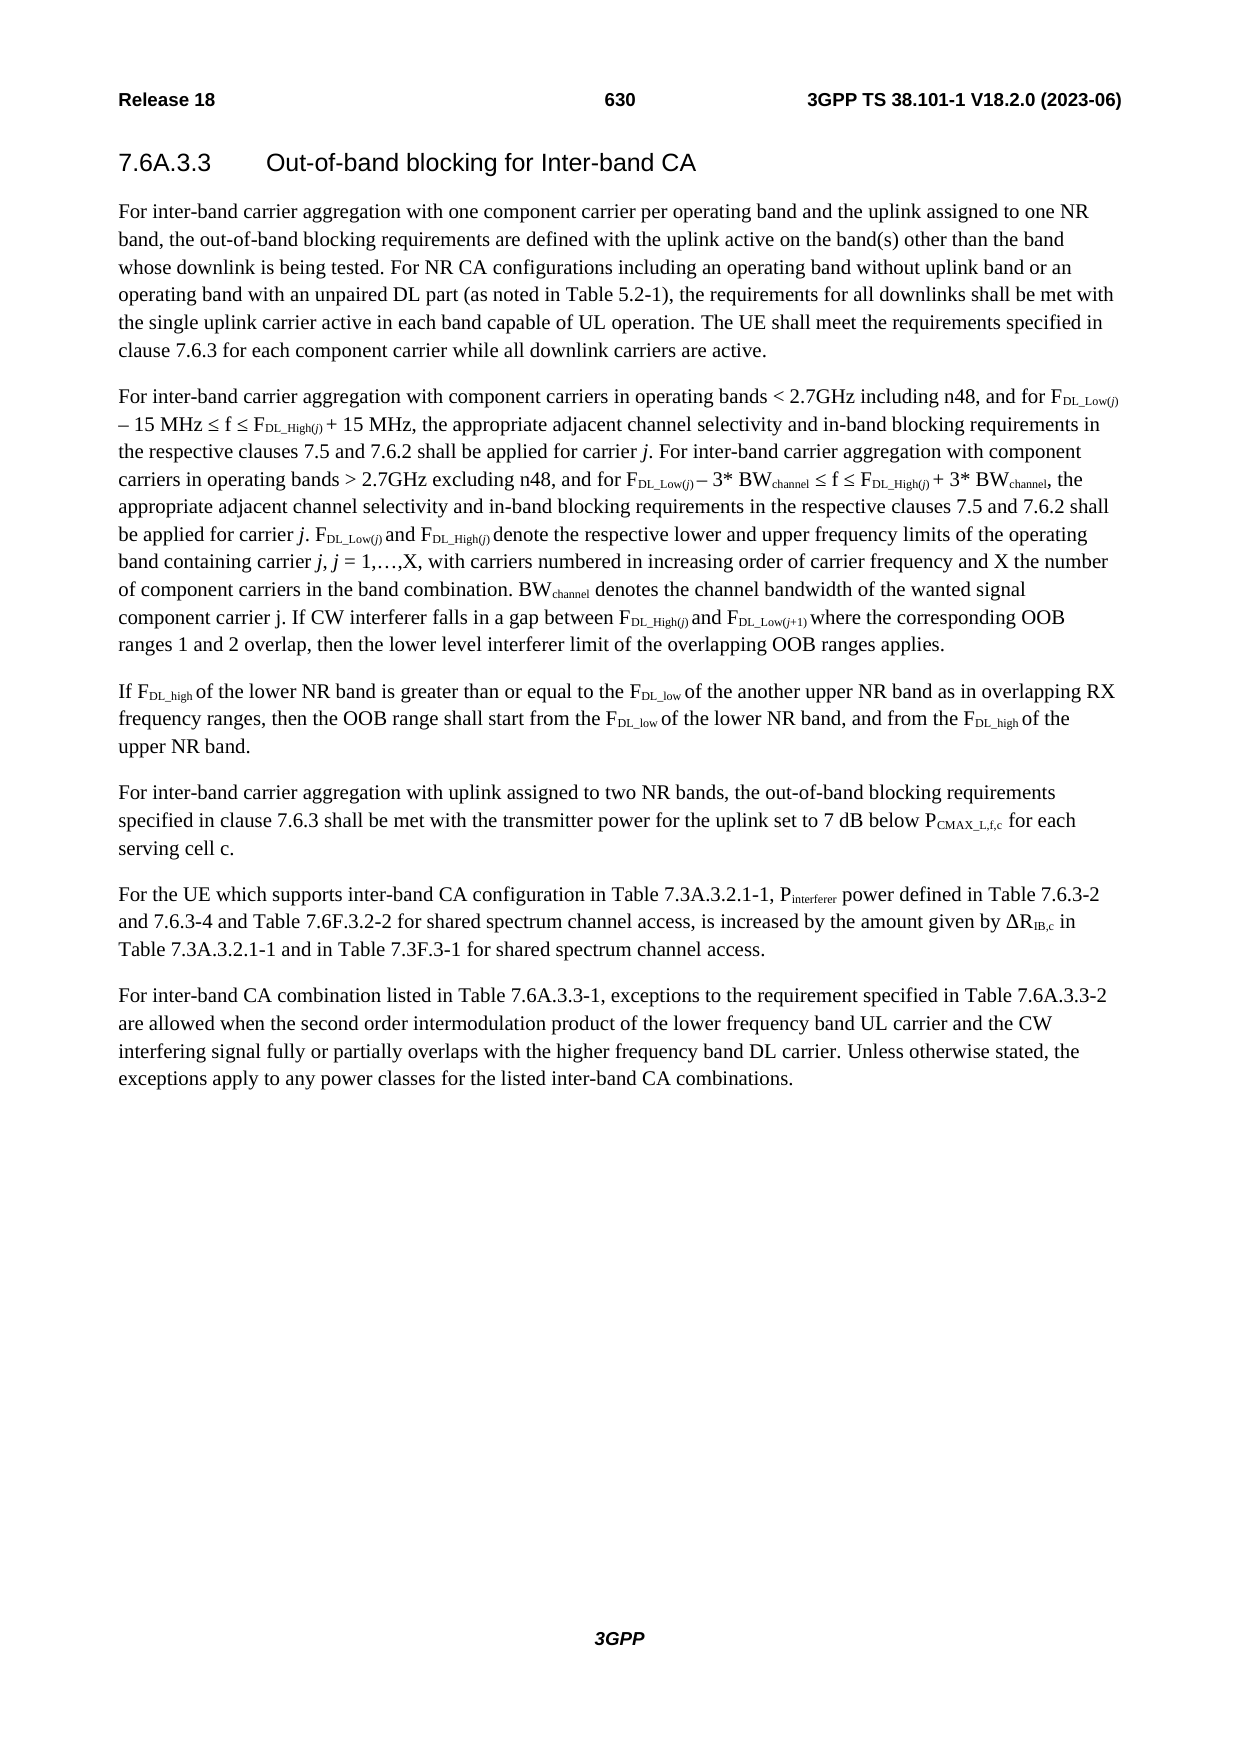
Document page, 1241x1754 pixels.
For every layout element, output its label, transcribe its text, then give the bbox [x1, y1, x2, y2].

text For inter-band CA combination listed in Table 7.6A.3.3-1, exceptions to the requirement specified in Table 7.6A.3.3-2 are allowed when the second order intermodulation product of the lower frequency band UL carrier and the CW interfering signal fully or partially overlaps with the higher frequency band DL carrier. Unless otherwise stated, the exceptions apply to any power classes for the listed inter-band CA combinations. [118, 983, 1122, 1090]
subtitle 7.6A.3.3 Out-of-band blocking for Inter-band CA [118, 148, 1122, 176]
text If FDL_high of the lower NR band is greater than or equal to the FDL_low of the another upper NR band as in overlapping RX frequency ranges, then the OOB range shall start from the FDL_low of the lower NR band, and from the FDL_high of the upper NR band. [118, 679, 1122, 758]
text For inter-band carrier aggregation with one component carrier per operating band and the uplink assigned to one NR band, the out-of-band blocking requirements are defined with the uplink active on the band(s) other than the band whose downlink is being tested. For NR CA configurations including an operating band without uplink band or an operating band with an unpaired DL part (as noted in Table 5.2-1), the requirements for all downlinks shall be met with the single uplink carrier active in each band capable of UL operation. The UE shall meet the requirements specified in clause 7.6.3 for each component carrier while all downlink carriers are active. [118, 199, 1122, 362]
text For inter-band carrier aggregation with uplink assigned to two NR bands, the out-of-band blocking requirements specified in clause 7.6.3 shall be met with the transmitter power for the uplink set to 7 dB below PCMAX_L,f,c for each serving cell c. [118, 780, 1122, 859]
text For inter-band carrier aggregation with component carriers in operating bands < 2.7GHz including n48, and for FDL_Low(j) – 15 MHz ≤ f ≤ FDL_High(j) + 15 MHz, the appropriate adjacent channel selectivity and in-band blocking requirements in the respective clauses 7.5 and 7.6.2 shall be applied for carrier j. For inter-band carrier aggregation with component carriers in operating bands > 2.7GHz excluding n48, and for FDL_Low(j) – 3* BWchannel ≤ f ≤ FDL_High(j) + 3* BWchannel, the appropriate adjacent channel selectivity and in-band blocking requirements in the respective clauses 7.5 and 7.6.2 shall be applied for carrier j. FDL_Low(j) and FDL_High(j) denote the respective lower and upper frequency limits of the operating band containing carrier j, j = 1,…,X, with carriers numbered in increasing order of carrier frequency and X the number of component carriers in the band combination. BWchannel denotes the channel bandwidth of the wanted signal component carrier j. If CW interferer falls in a gap between FDL_High(j) and FDL_Low(j+1) where the corresponding OOB ranges 1 and 2 overlap, then the lower level interferer limit of the overlapping OOB ranges applies. [118, 384, 1122, 656]
text For the UE which supports inter-band CA configuration in Table 7.3A.3.2.1-1, Pinterferer power defined in Table 7.6.3-2 and 7.6.3-4 and Table 7.6F.3.2-2 for shared spectrum channel access, is increased by the amount given by ΔRIB,c in Table 7.3A.3.2.1-1 and in Table 7.3F.3-1 for shared spectrum channel access. [118, 882, 1122, 961]
